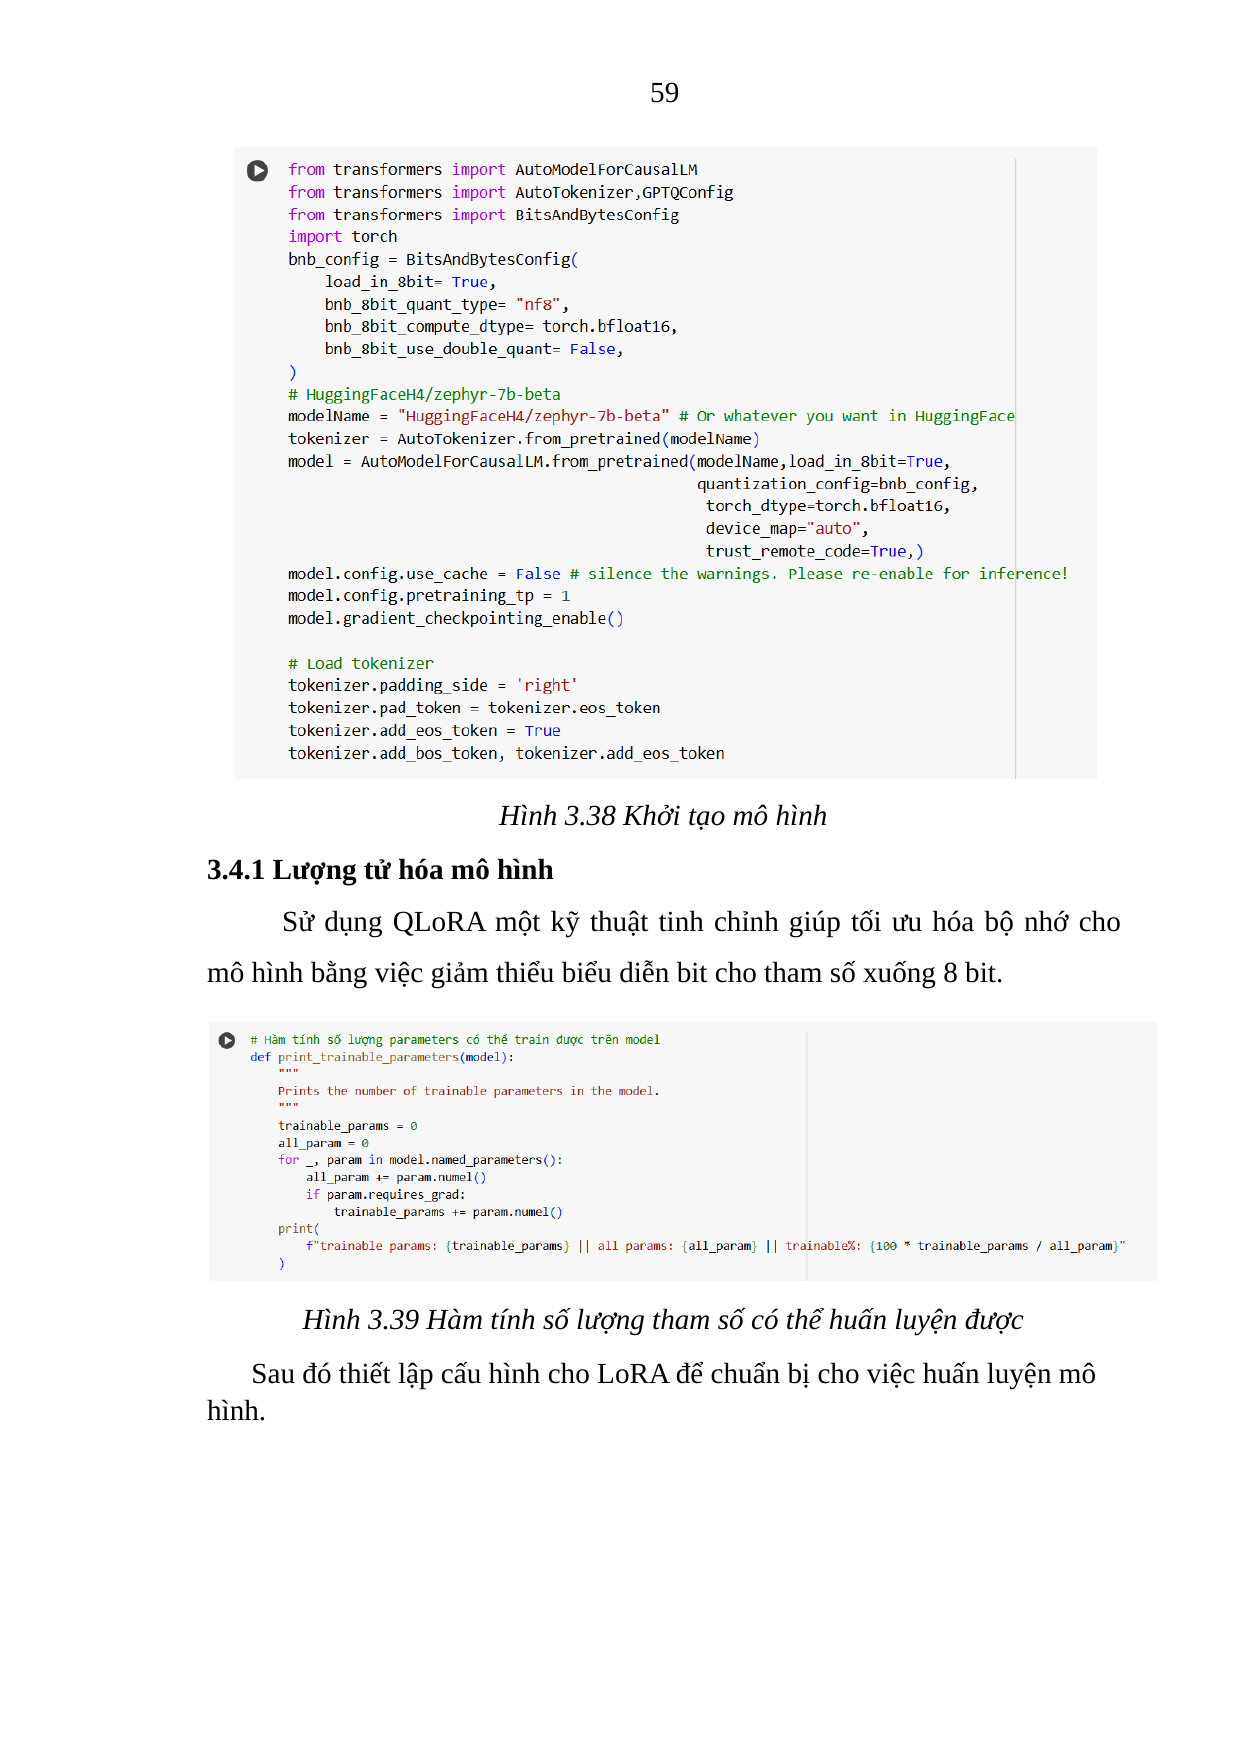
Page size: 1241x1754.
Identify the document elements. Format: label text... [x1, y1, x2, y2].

picture [231, 147, 1098, 779]
picture [206, 1021, 1157, 1283]
text Sau đó thiết lập cấu hình cho LoRA để chuẩn bị cho việc huấn luyện mô hình. [207, 1356, 1122, 1426]
subtitle Lượng tử hóa mô hình [207, 852, 1122, 886]
text Sử dụng QLoRA một kỹ thuật tinh chỉnh giúp tối ưu hóa bộ nhớ cho mô hình bằng việc giảm thiểu biểu diễn bit cho tham số xuống 8 bit. [207, 904, 1122, 988]
